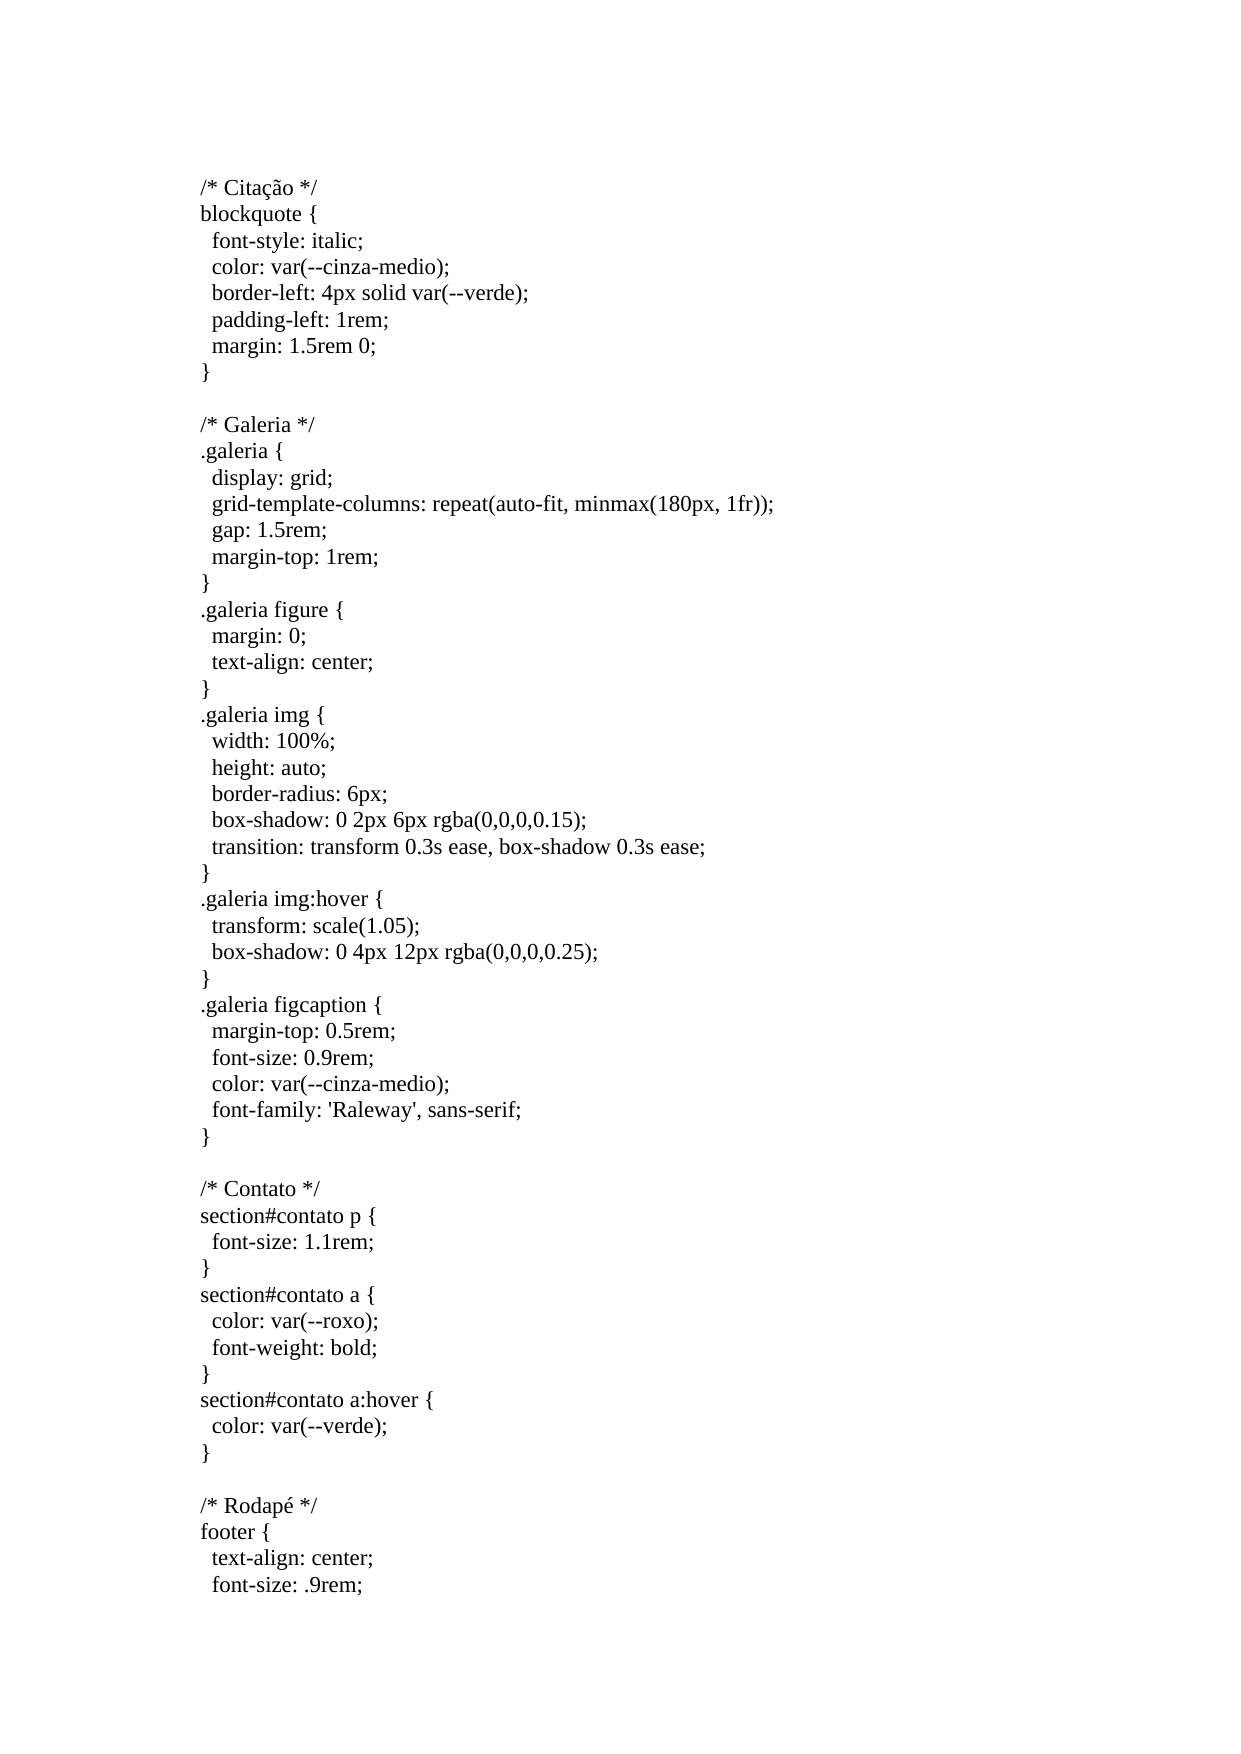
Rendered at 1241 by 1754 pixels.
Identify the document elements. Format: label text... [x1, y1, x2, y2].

text box-shadow: 0 2px 6px rgba(0,0,0,0.15); [177, 806, 1063, 833]
text font-size: .9rem; [177, 1571, 1063, 1597]
text display: grid; [177, 464, 1063, 490]
text /* Rodapé */ [177, 1492, 1063, 1518]
text margin-top: 1rem; [177, 543, 1063, 569]
text } [177, 1254, 1063, 1281]
text text-align: center; [177, 1544, 1063, 1571]
text text-align: center; [177, 648, 1063, 675]
text .galeria figure { [177, 596, 1063, 622]
text color: var(--verde); [177, 1413, 1063, 1439]
text footer { [177, 1518, 1063, 1544]
text transition: transform 0.3s ease, box-shadow 0.3s ease; [177, 833, 1063, 859]
text section#contato p { [177, 1202, 1063, 1228]
text margin-top: 0.5rem; [177, 1017, 1063, 1044]
text } [177, 859, 1063, 886]
text section#contato a:hover { [177, 1386, 1063, 1413]
text } [177, 1439, 1063, 1465]
text /* Contato */ [177, 1175, 1063, 1202]
text margin: 1.5rem 0; [177, 332, 1063, 358]
text border-radius: 6px; [177, 780, 1063, 806]
text .galeria img:hover { [177, 886, 1063, 912]
text transform: scale(1.05); [177, 912, 1063, 938]
text border-left: 4px solid var(--verde); [177, 279, 1063, 306]
text gap: 1.5rem; [177, 517, 1063, 543]
text box-shadow: 0 4px 12px rgba(0,0,0,0.25); [177, 938, 1063, 964]
text } [177, 1360, 1063, 1386]
text padding-left: 1rem; [177, 306, 1063, 332]
text width: 100%; [177, 727, 1063, 754]
text } [177, 358, 1063, 385]
text .galeria img { [177, 701, 1063, 727]
text font-family: 'Raleway', sans-serif; [177, 1096, 1063, 1123]
text grid-template-columns: repeat(auto-fit, minmax(180px, 1fr)); [177, 490, 1063, 517]
text height: auto; [177, 754, 1063, 780]
text } [177, 1123, 1063, 1149]
text blockquote { [177, 200, 1063, 227]
text } [177, 964, 1063, 991]
text font-size: 1.1rem; [177, 1228, 1063, 1254]
text color: var(--cinza-medio); [177, 253, 1063, 279]
text color: var(--roxo); [177, 1307, 1063, 1333]
text /* Galeria */ [177, 411, 1063, 437]
text } [177, 675, 1063, 701]
text .galeria { [177, 437, 1063, 464]
text /* Citação */ [177, 174, 1063, 200]
text .galeria figcaption { [177, 991, 1063, 1017]
text } [177, 569, 1063, 596]
text font-weight: bold; [177, 1333, 1063, 1360]
text font-style: italic; [177, 227, 1063, 253]
text color: var(--cinza-medio); [177, 1070, 1063, 1096]
text font-size: 0.9rem; [177, 1044, 1063, 1070]
text section#contato a { [177, 1281, 1063, 1307]
text margin: 0; [177, 622, 1063, 648]
